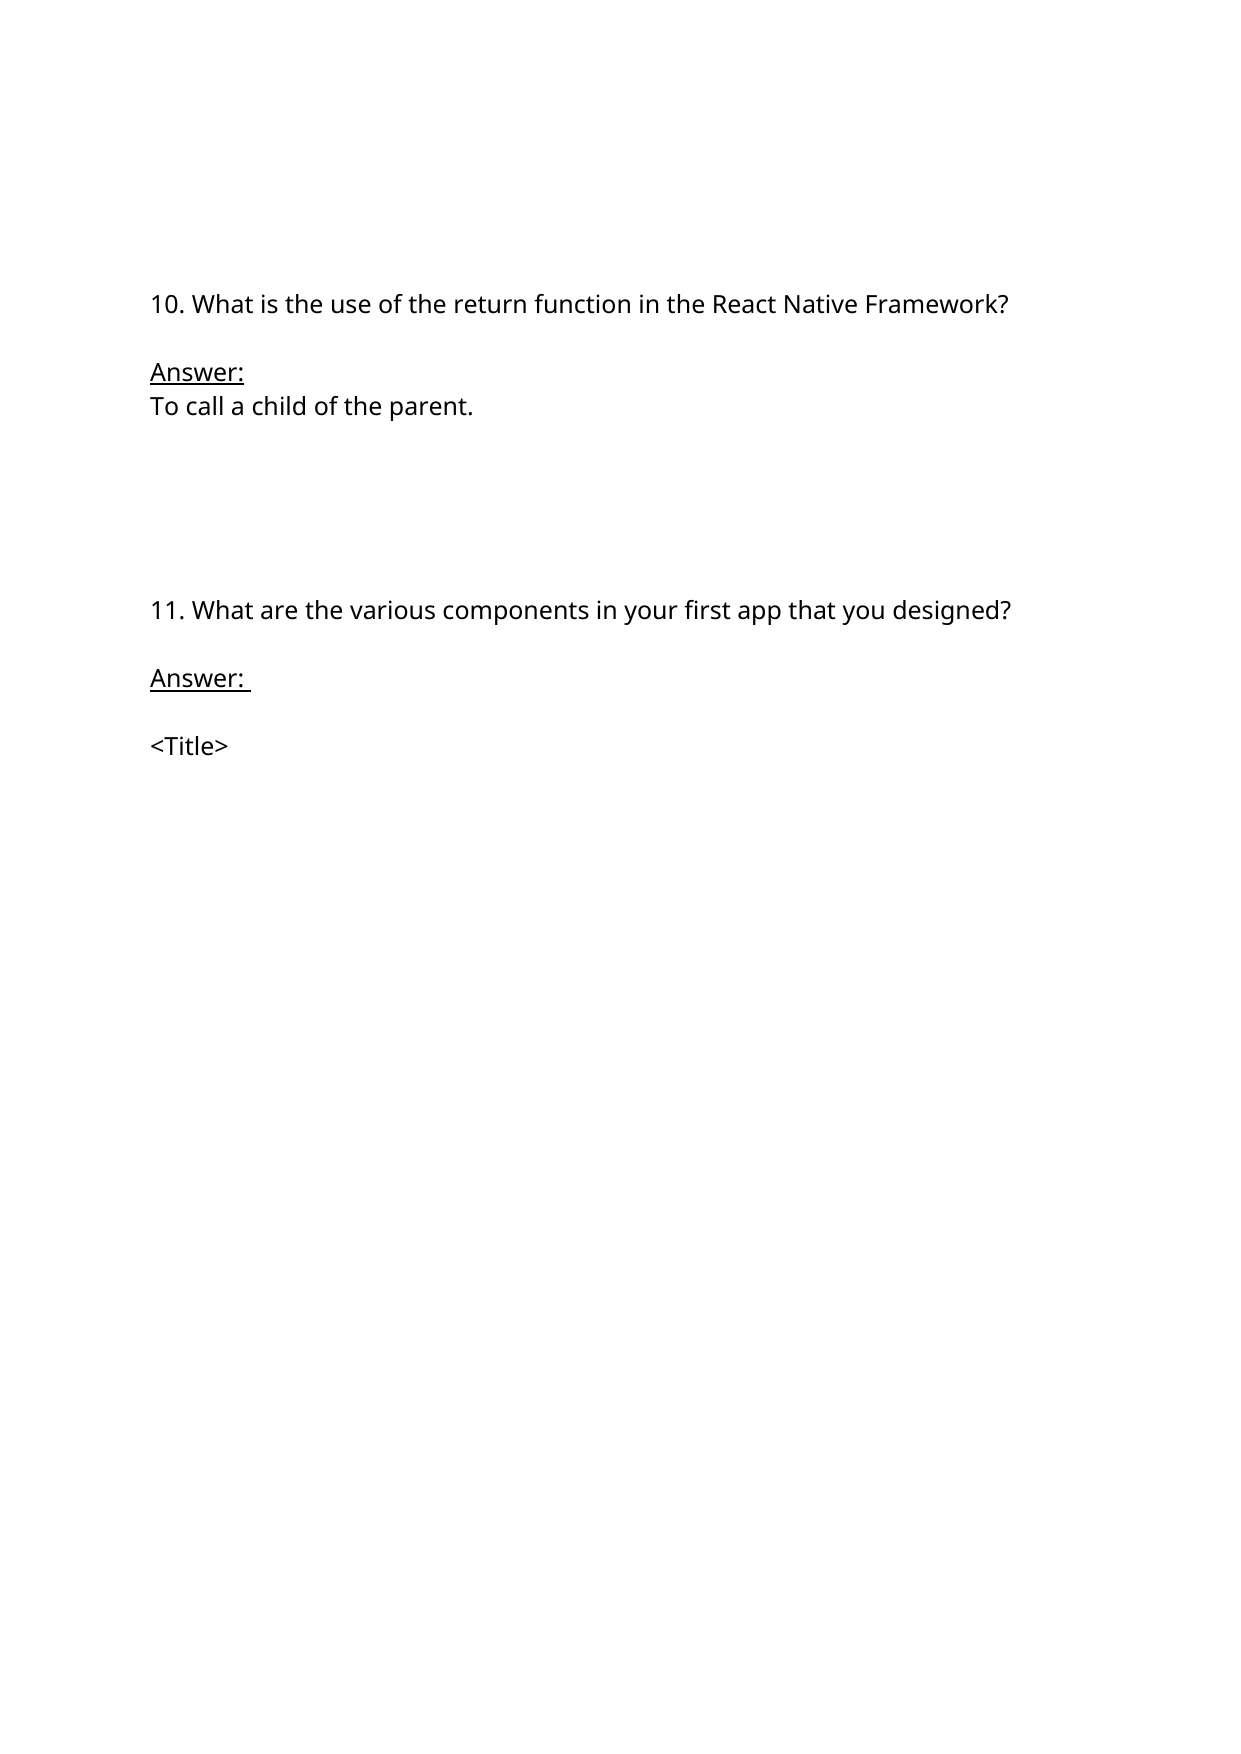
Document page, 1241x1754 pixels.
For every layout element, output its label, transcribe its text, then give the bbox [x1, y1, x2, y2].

text 10. What is the use of the return function in the React Native Framework? [150, 286, 1090, 320]
text To call a child of the parent. [150, 388, 1090, 422]
text Answer: [150, 354, 1090, 388]
text Answer: [150, 661, 1090, 695]
text <Title> [150, 729, 1090, 763]
text 11. What are the various components in your first app that you designed? [150, 593, 1090, 627]
